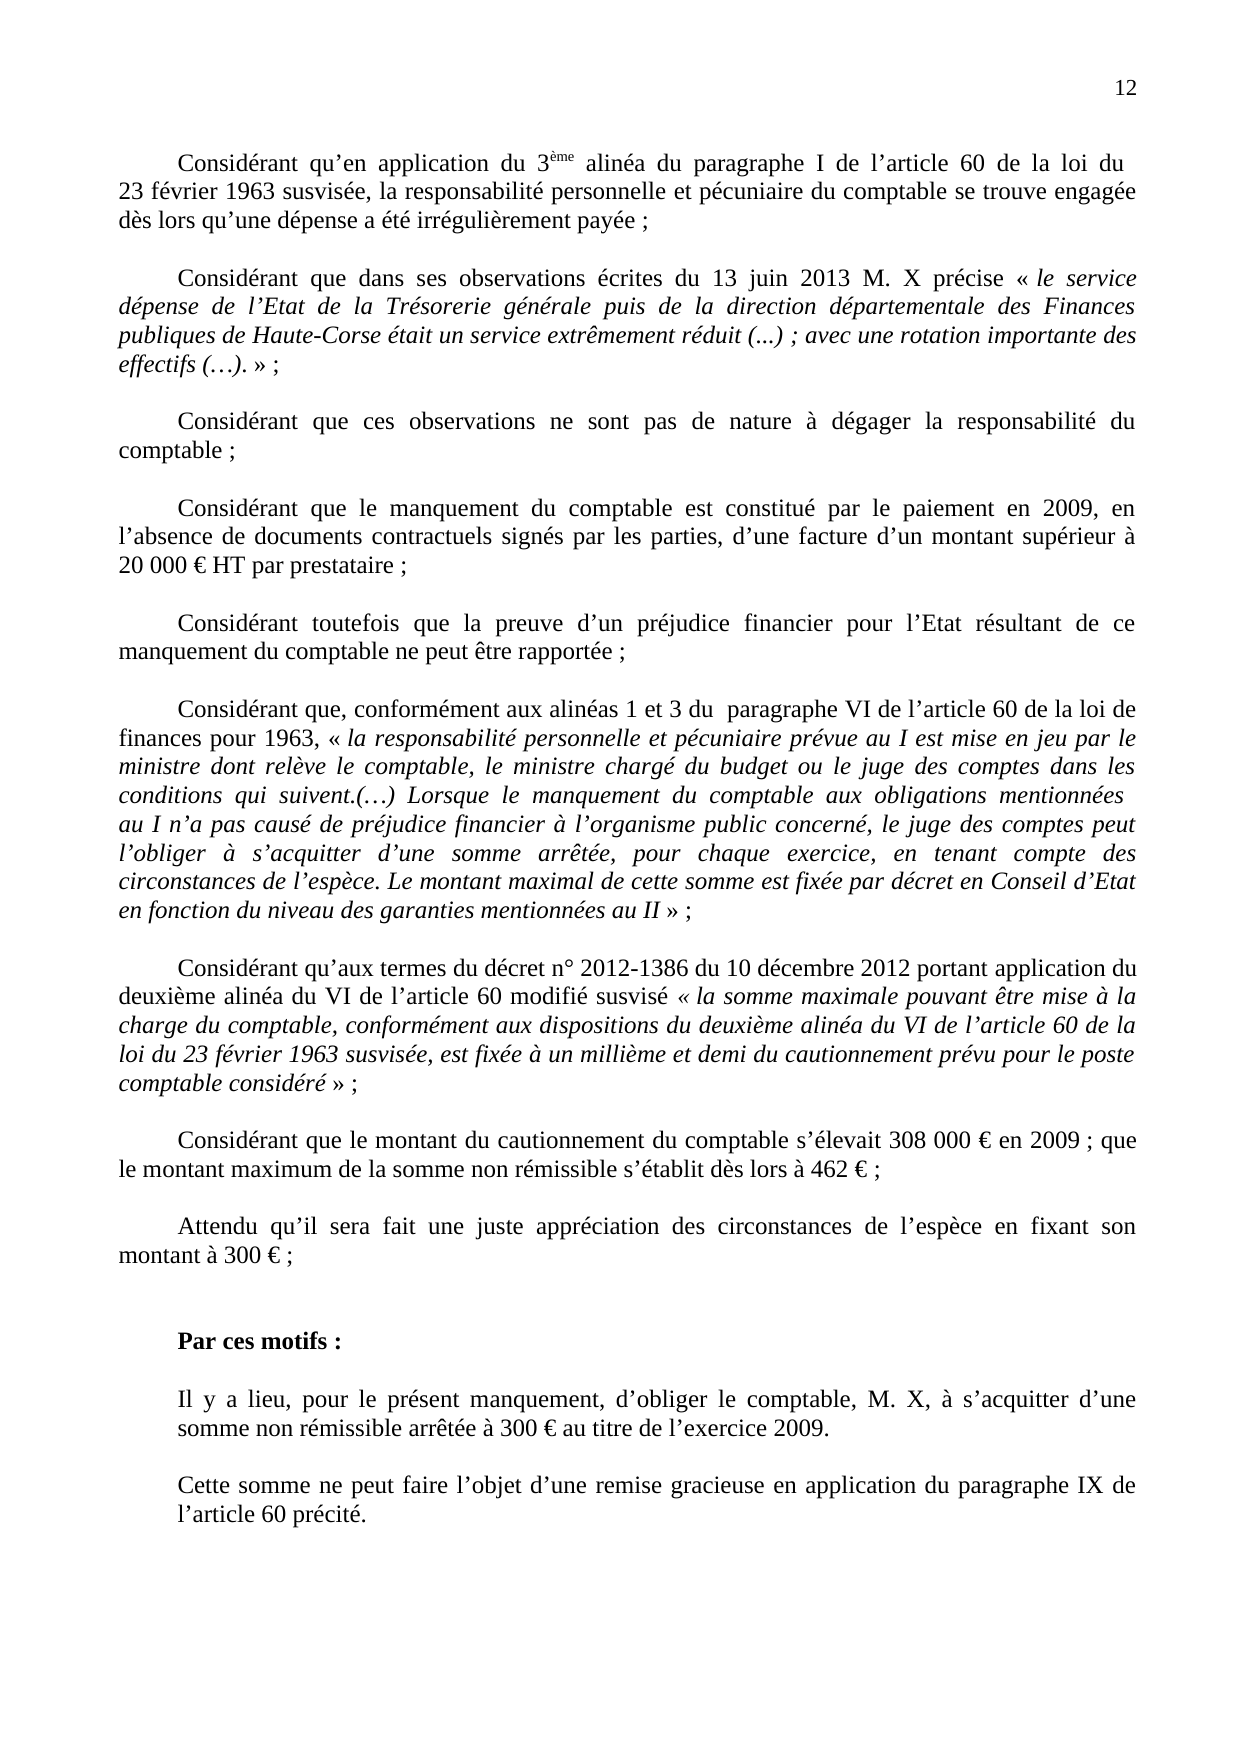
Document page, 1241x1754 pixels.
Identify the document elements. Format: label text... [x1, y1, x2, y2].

text Attendu qu’il sera fait une juste appréciation des circonstances de l’espèce en fixant son montant à 300 € ; [118, 1211, 1137, 1269]
text Il y a lieu, pour le présent manquement, d’obliger le comptable, M. X, à s’acquitter d’une somme non rémissible arrêtée à 300 € au titre de l’exercice 2009. [177, 1384, 1137, 1441]
text Considérant que ces observations ne sont pas de nature à dégager la responsabilité du comptable ; [118, 406, 1137, 464]
text Considérant qu’aux termes du décret n° 2012-1386 du 10 décembre 2012 portant application du deuxième alinéa du VI de l’article 60 modifié susvisé « la somme maximale pouvant être mise à la charge du comptable, conformément aux dispositions du deuxième alinéa du VI de l’article 60 de la loi du 23 février 1963 susvisée, est fixée à un millième et demi du cautionnement prévu pour le poste comptable considéré » ; [118, 953, 1137, 1096]
text Cette somme ne peut faire l’objet d’une remise gracieuse en application du paragraphe IX de l’article 60 précité. [177, 1470, 1137, 1528]
text Considérant que dans ses observations écrites du 13 juin 2013 M. X précise « le service dépense de l’Etat de la Trésorerie générale puis de la direction départementale des Finances publiques de Haute-Corse était un service extrêmement réduit (...) ; avec une rotation importante des effectifs (…). » ; [118, 263, 1137, 378]
text Considérant que, conformément aux alinéas 1 et 3 du paragraphe VI de l’article 60 de la loi de finances pour 1963, « la responsabilité personnelle et pécuniaire prévue au I est mise en jeu par le ministre dont relève le comptable, le ministre chargé du budget ou le juge des comptes dans les conditions qui suivent.(…) Lorsque le manquement du comptable aux obligations mentionnées au I n’a pas causé de préjudice financier à l’organisme public concerné, le juge des comptes peut l’obliger à s’acquitter d’une somme arrêtée, pour chaque exercice, en tenant compte des circonstances de l’espèce. Le montant maximal de cette somme est fixée par décret en Conseil d’Etat en fonction du niveau des garanties mentionnées au II » ; [118, 694, 1137, 924]
text Considérant qu’en application du 3ème alinéa du paragraphe I de l’article 60 de la loi du 23 février 1963 susvisée, la responsabilité personnelle et pécuniaire du comptable se trouve engagée dès lors qu’une dépense a été irrégulièrement payée ; [118, 148, 1137, 234]
text Par ces motifs : [118, 1326, 1137, 1355]
text Considérant que le manquement du comptable est constitué par le paiement en 2009, en l’absence de documents contractuels signés par les parties, d’une facture d’un montant supérieur à 20 000 € HT par prestataire ; [118, 493, 1137, 579]
text Considérant toutefois que la preuve d’un préjudice financier pour l’Etat résultant de ce manquement du comptable ne peut être rapportée ; [118, 608, 1137, 665]
text Considérant que le montant du cautionnement du comptable s’élevait 308 000 € en 2009 ; que le montant maximum de la somme non rémissible s’établit dès lors à 462 € ; [118, 1125, 1137, 1183]
